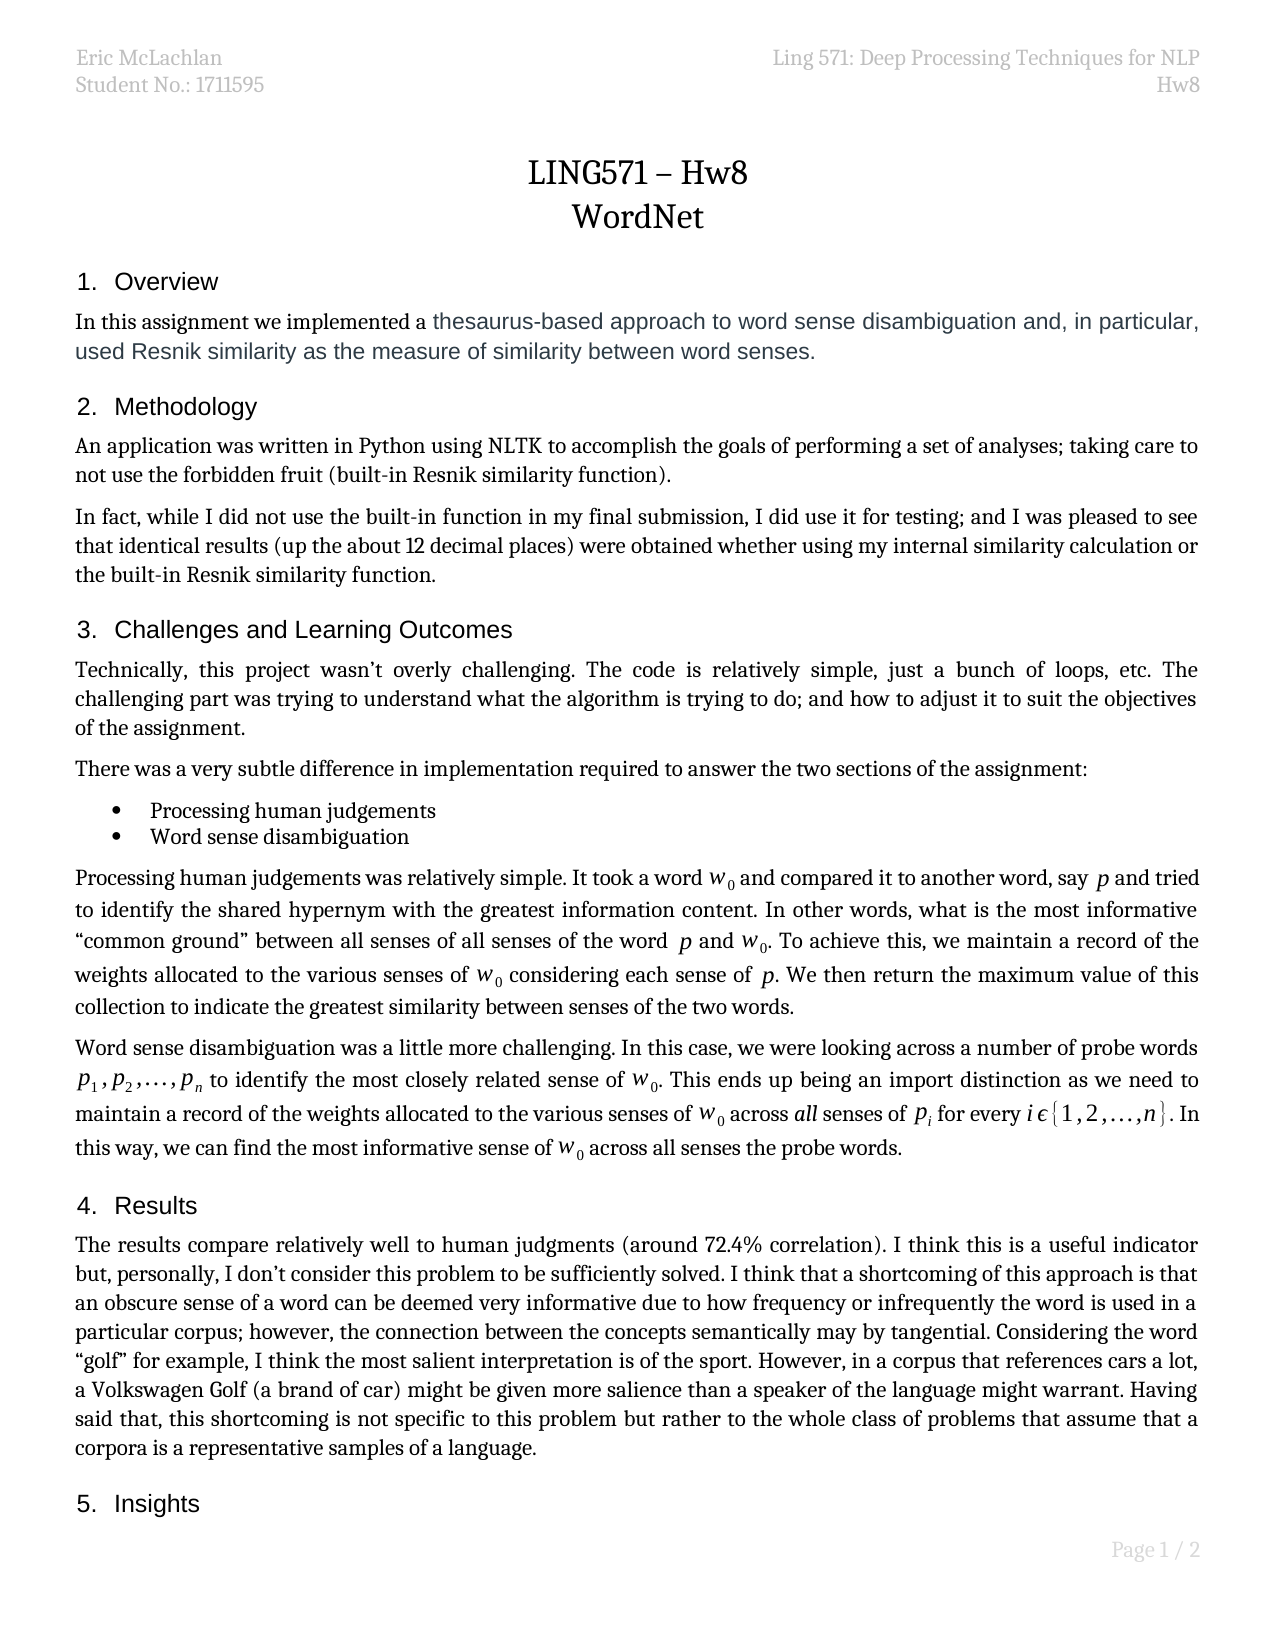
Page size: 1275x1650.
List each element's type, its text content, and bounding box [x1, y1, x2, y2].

list Word sense disambiguation [112, 824, 1200, 850]
text Word sense disambiguation was a little more challenging. In this case, we were looking across a number of probe words to identify the most closely related sense of . This ends up being an import distinction as we need to maintain a record of the weights allocated to the various senses of across all senses of for every . In this way, we can find the most informative sense of across all senses the probe words. [75, 1035, 1200, 1163]
subtitle Results [77, 1191, 1200, 1219]
text The results compare relatively well to human judgments (around 72.4% correlation). I think this is a useful indicator but, personally, I don’t consider this problem to be sufficiently solved. I think that a shortcoming of this approach is that an obscure sense of a word can be deemed very informative due to how frequency or infrequently the word is used in a particular corpus; however, the connection between the concepts semantically may by tangential. Considering the word “golf” for example, I think the most salient interpretation is of the sport. However, in a corpus that references cars a lot, a Volkswagen Golf (a brand of car) might be given more salience than a speaker of the language might warrant. Having said that, this shortcoming is not specific to this problem but rather to the whole class of problems that assume that a corpora is a representative samples of a language. [75, 1232, 1200, 1461]
title LING571 – Hw8 WordNet [75, 152, 1200, 238]
subtitle Overview [77, 267, 1200, 296]
text There was a very subtle difference in implementation required to answer the two sections of the assignment: [75, 756, 1200, 782]
text Technically, this project wasn’t overly challenging. The code is relatively simple, just a bunch of loops, etc. The challenging part was trying to understand what the algorithm is trying to do; and how to adjust it to suit the objectives of the assignment. [75, 657, 1200, 741]
text An application was written in Python using NLTK to accomplish the goals of performing a set of analyses; taking care to not use the forbidden fruit (built-in Resnik similarity function). [75, 433, 1200, 488]
text Processing human judgements was relatively simple. It took a word and compared it to another word, say and tried to identify the shared hypernym with the greatest information content. In other words, what is the most informative “common ground” between all senses of all senses of the word and . To achieve this, we maintain a record of the weights allocated to the various senses of considering each sense of . We then return the maximum value of this collection to indicate the greatest similarity between senses of the two words. [75, 863, 1200, 1020]
subtitle Challenges and Learning Outcomes [77, 615, 1200, 644]
text In this assignment we implemented a thesaurus-based approach to word sense disambiguation and, in particular, used Resnik similarity as the measure of similarity between word senses. [75, 308, 1200, 364]
subtitle Insights [76, 1489, 1200, 1517]
list Processing human judgements [112, 797, 1200, 824]
text In fact, while I did not use the built-in function in my final submission, I did use it for testing; and I was pleased to see that identical results (up the about 12 decimal places) were obtained whether using my internal similarity calculation or the built-in Resnik similarity function. [75, 503, 1200, 588]
subtitle Methodology [77, 392, 1200, 421]
